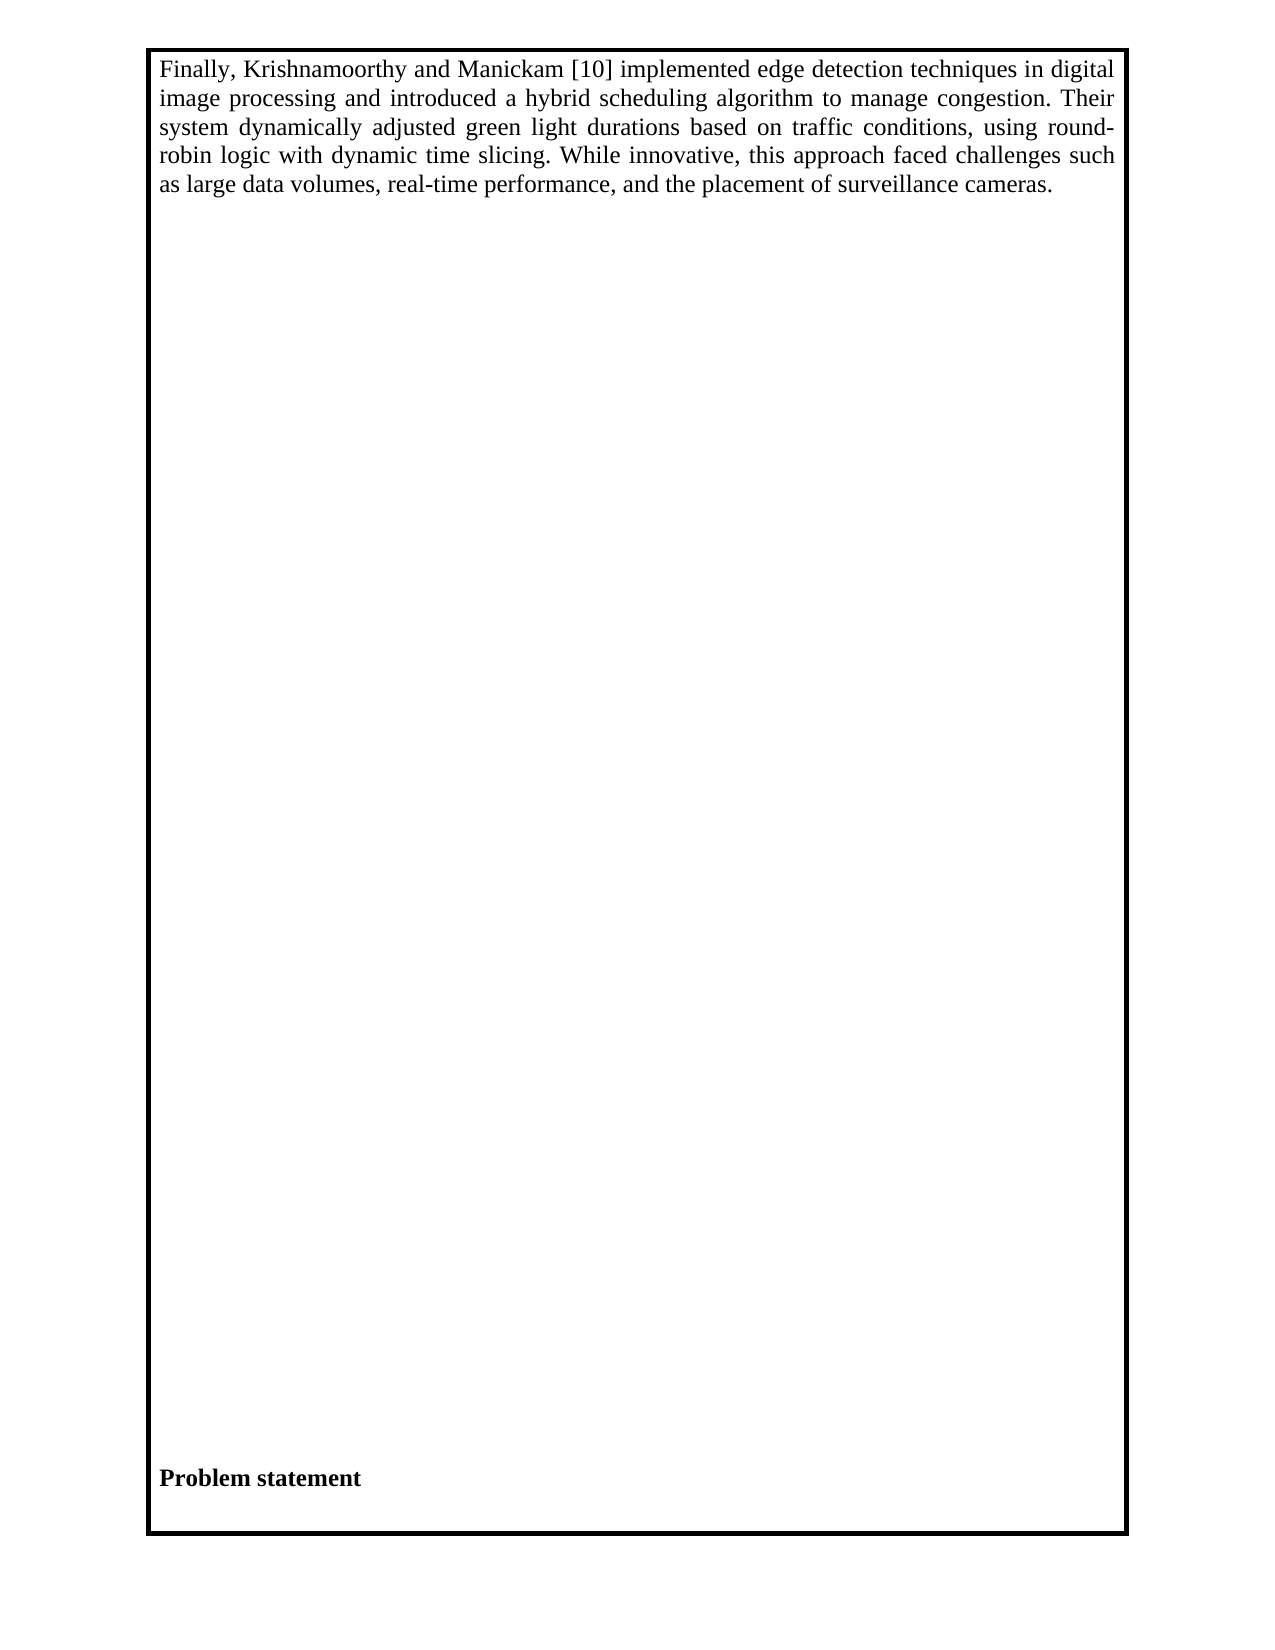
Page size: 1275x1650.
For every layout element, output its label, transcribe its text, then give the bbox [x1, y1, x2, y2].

text Problem statement [151, 1456, 1124, 1492]
text Finally, Krishnamoorthy and Manickam [10] implemented edge detection techniques in digital image processing and introduced a hybrid scheduling algorithm to manage congestion. Their system dynamically adjusted green light durations based on traffic conditions, using round-robin logic with dynamic time slicing. While innovative, this approach faced challenges such as large data volumes, real-time performance, and the placement of surveillance cameras. [151, 52, 1124, 198]
